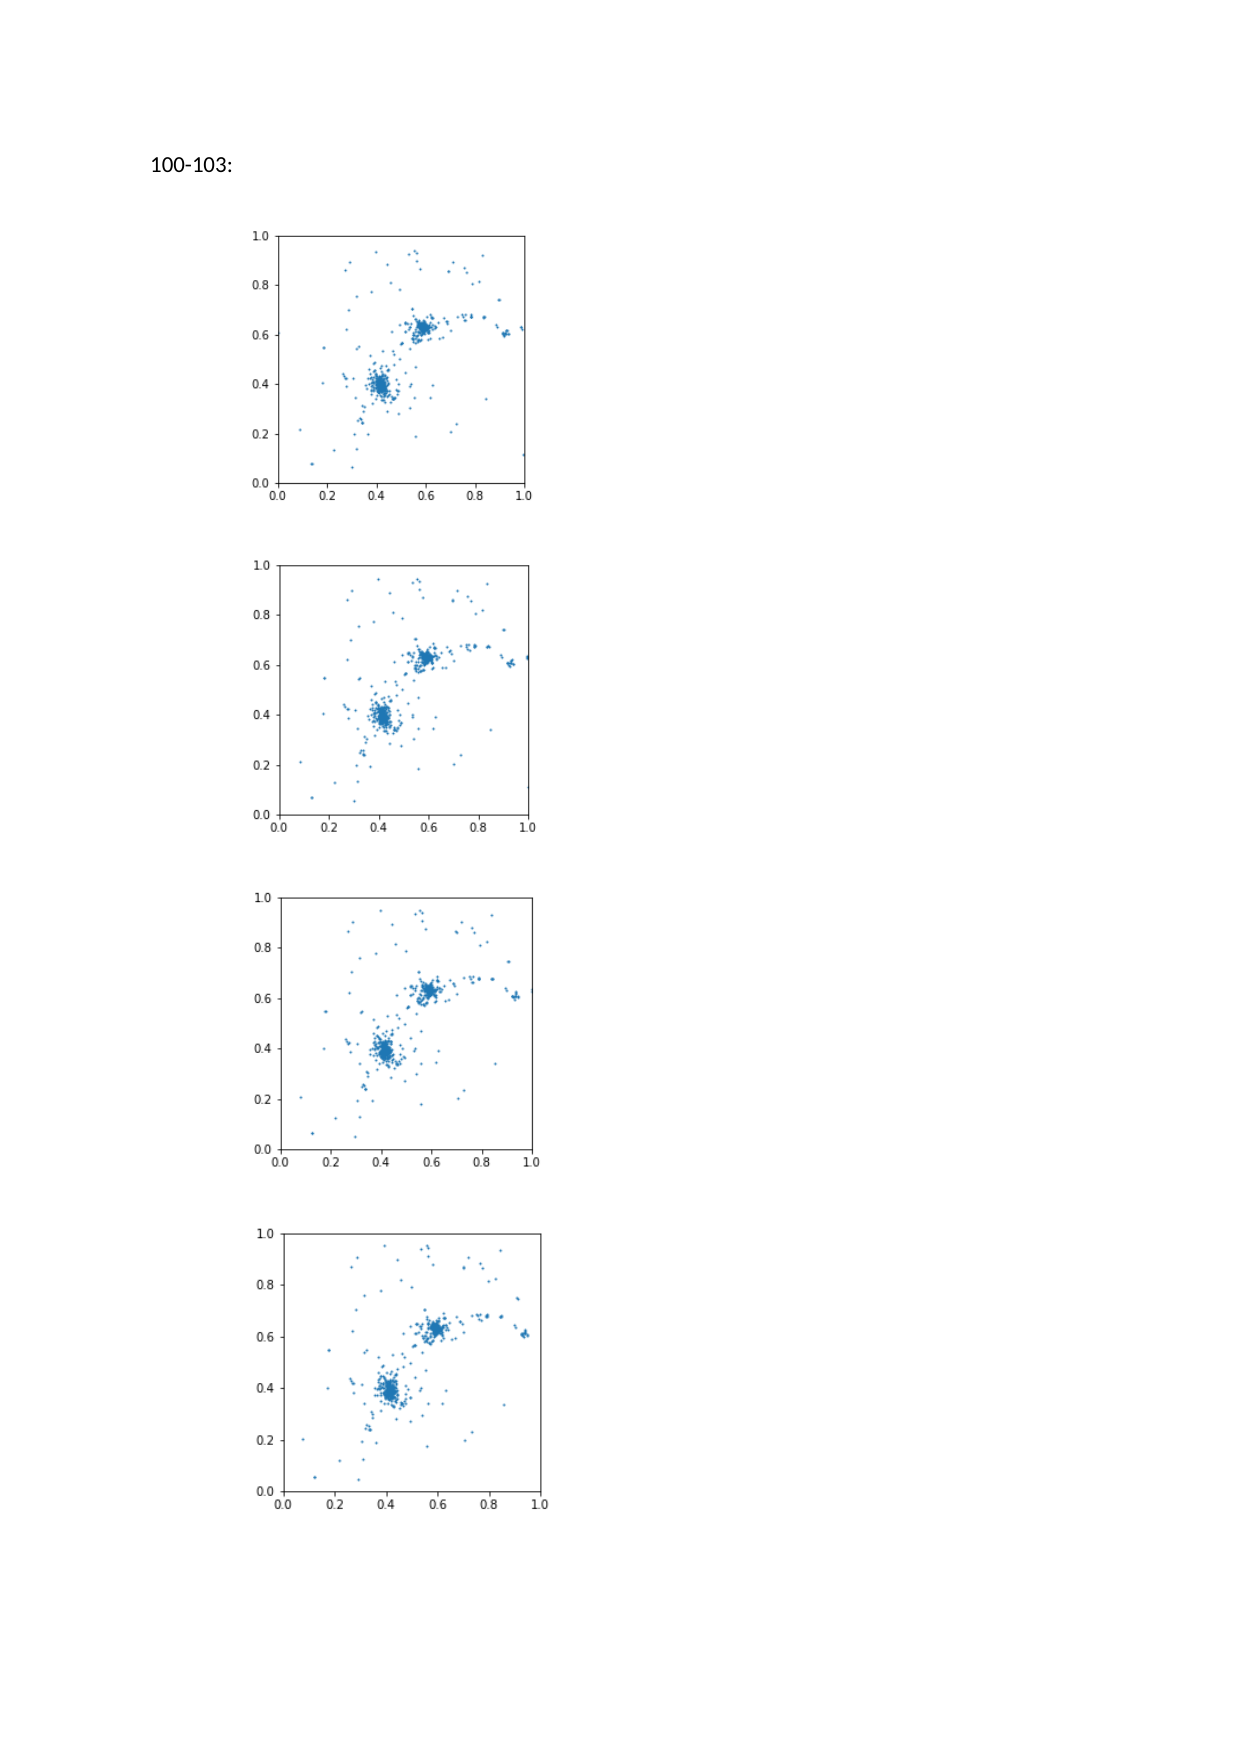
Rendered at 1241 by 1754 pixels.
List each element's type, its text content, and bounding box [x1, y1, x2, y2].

picture [150, 1192, 661, 1534]
picture [150, 857, 650, 1191]
picture [150, 196, 640, 524]
text 100-103: [150, 150, 1090, 178]
picture [150, 525, 645, 856]
